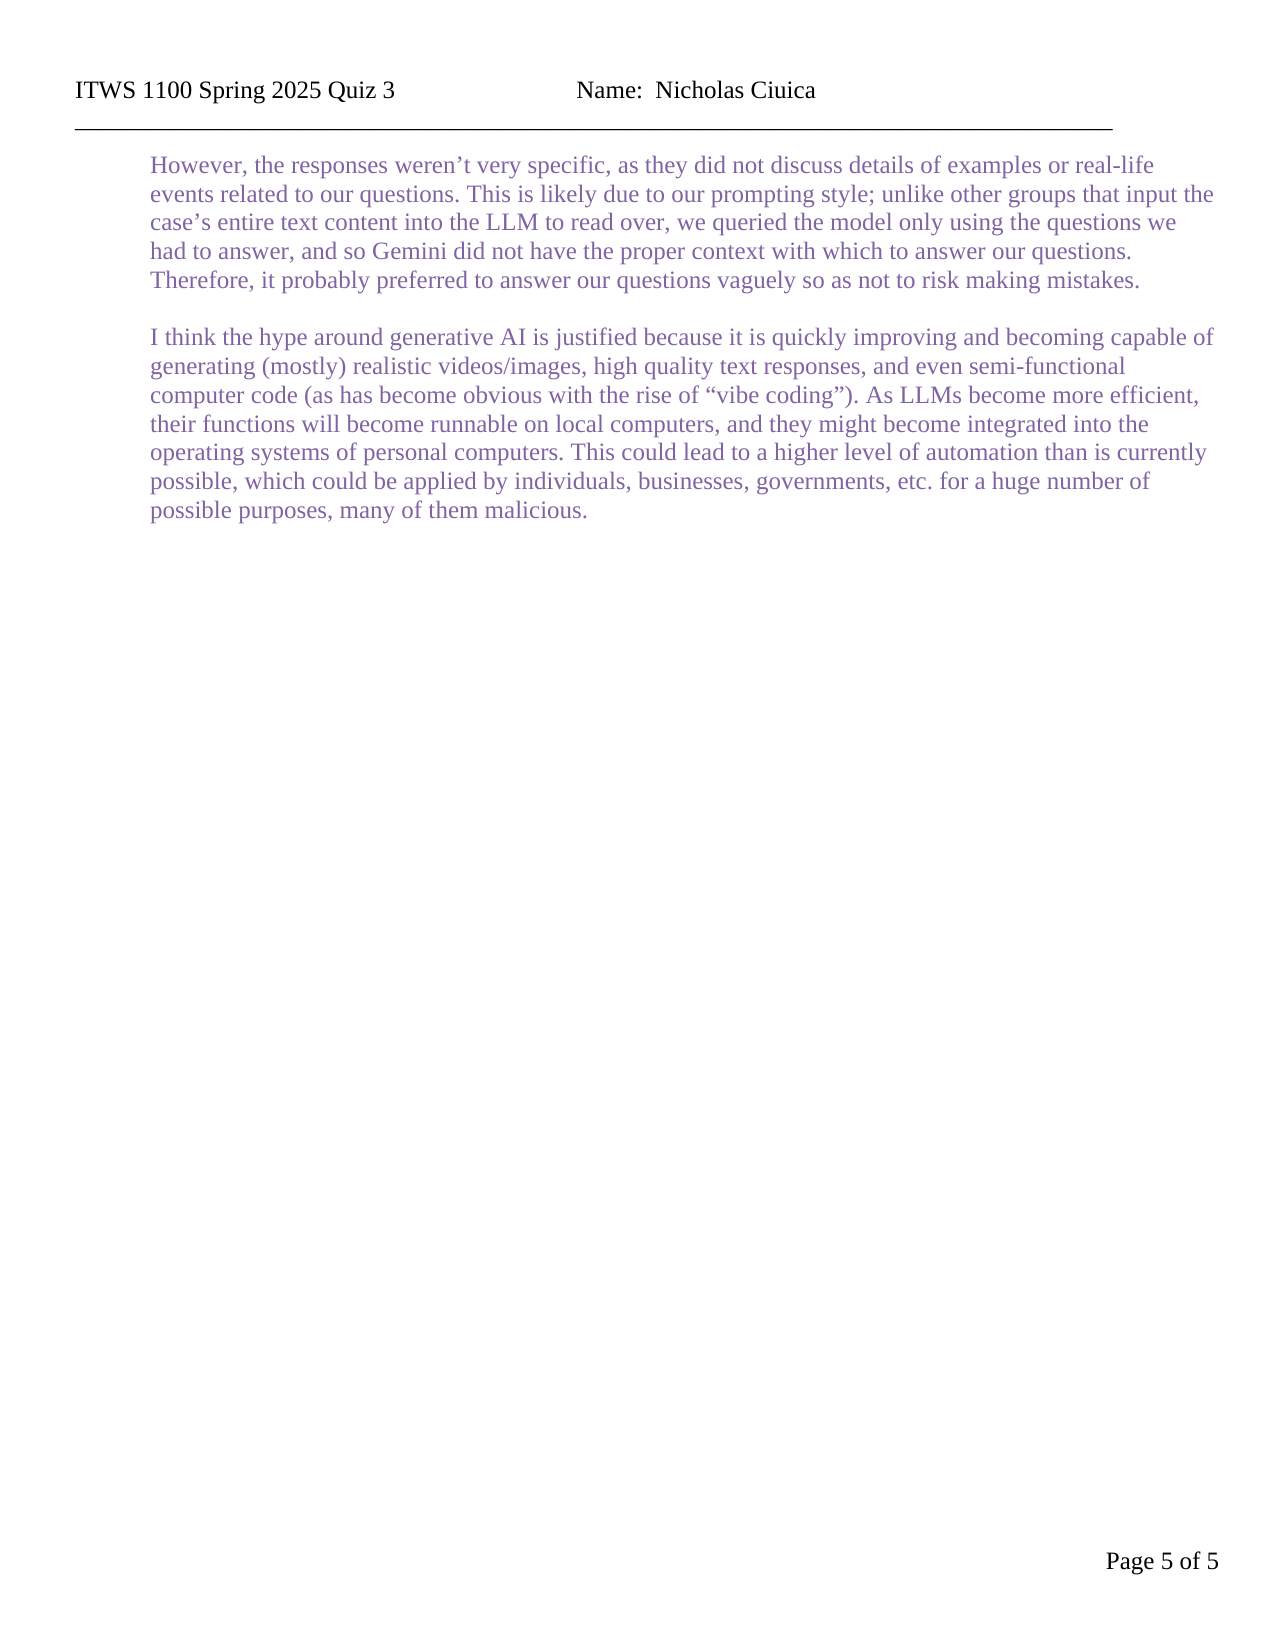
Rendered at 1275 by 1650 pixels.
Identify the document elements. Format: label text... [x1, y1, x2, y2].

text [150, 150, 1219, 294]
text I think the hype around generative AI is justified because it is quickly improving and becoming capable of generating (mostly) realistic videos/images, high quality text responses, and even semi-functional computer code (as has become obvious with the rise of “vibe coding”). As LLMs become more efficient, their functions will become runnable on local computers, and they might become integrated into the operating systems of personal computers. This could lead to a higher level of automation than is currently possible, which could be applied by individuals, businesses, governments, etc. for a huge number of possible purposes, many of them malicious. [150, 322, 1219, 524]
